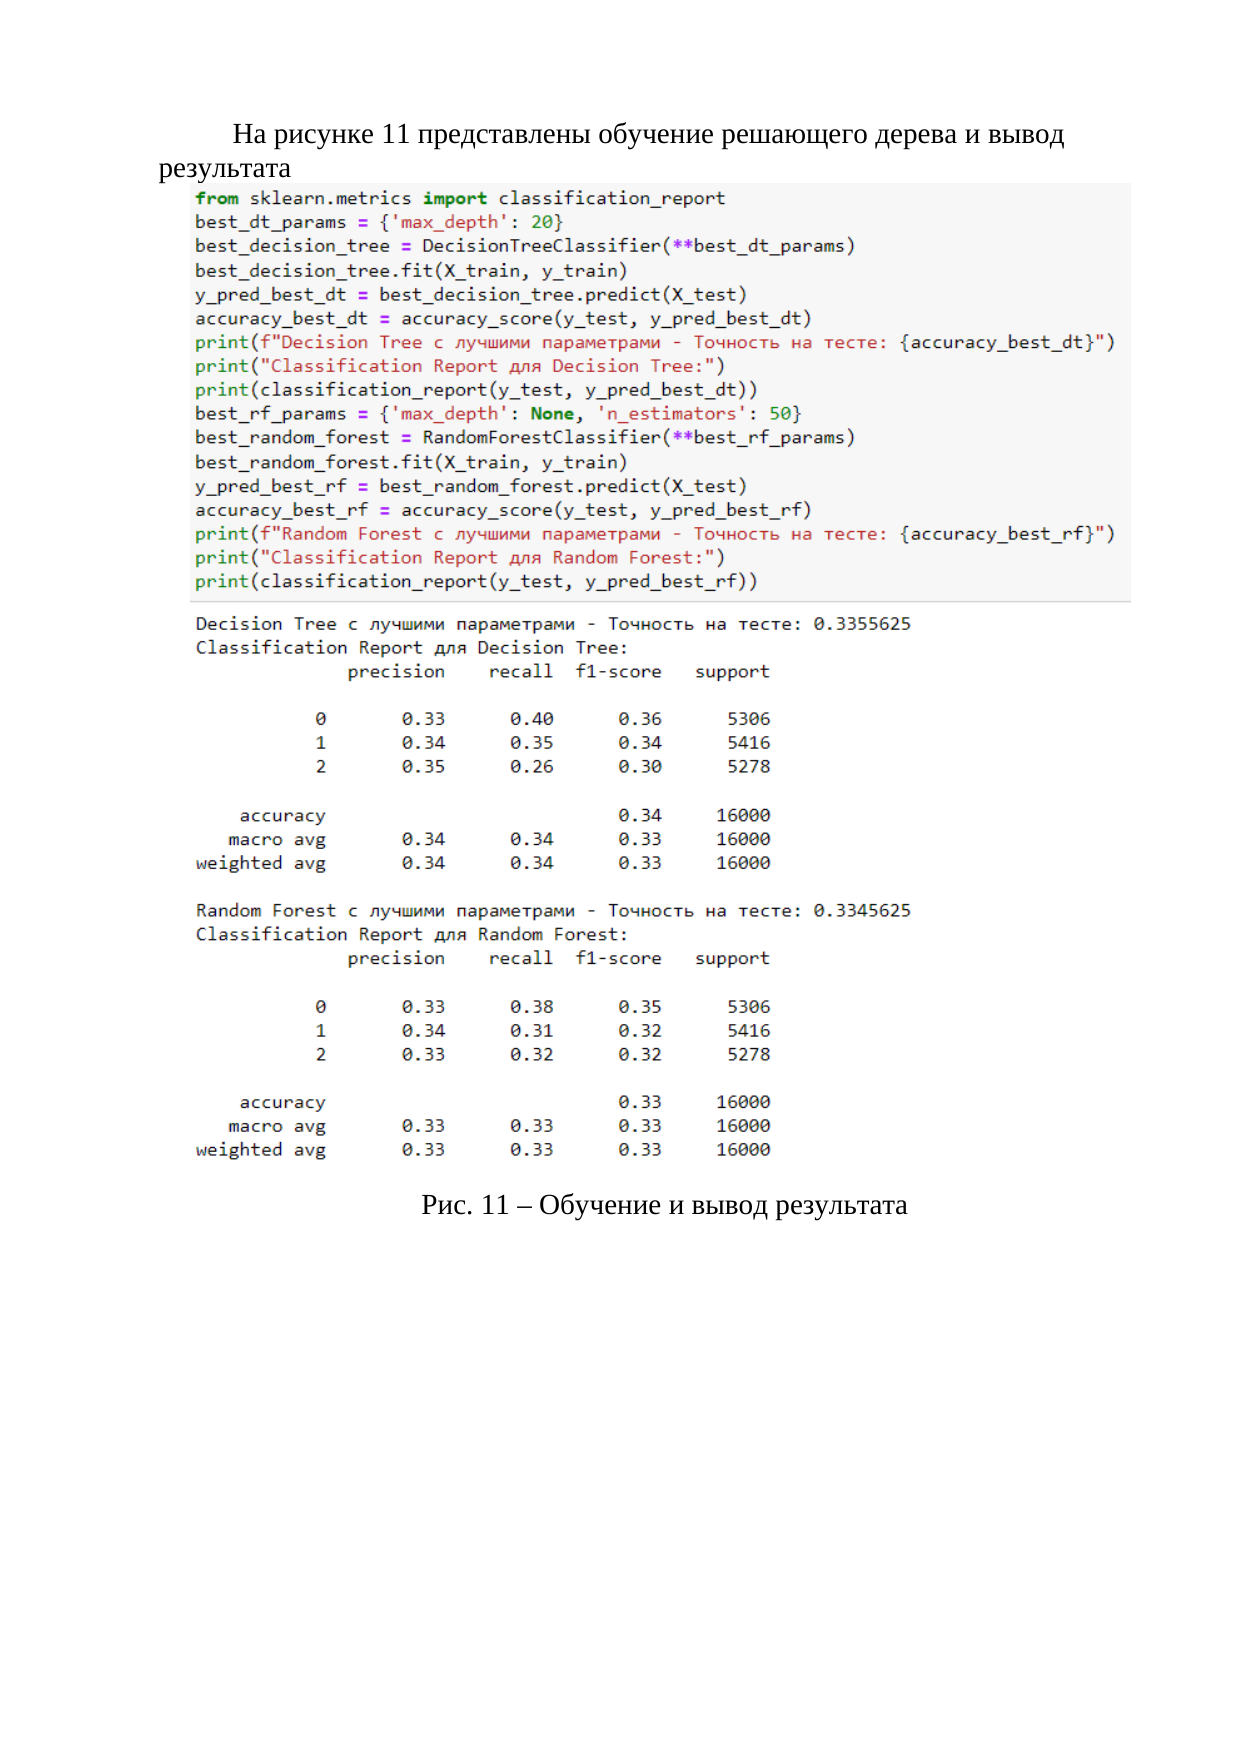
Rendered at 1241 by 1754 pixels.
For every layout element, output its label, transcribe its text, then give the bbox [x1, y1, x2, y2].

picture [190, 183, 1131, 1167]
text Рис. 11 – Обучение и вывод результата [177, 1187, 1152, 1221]
text На рисунке 11 представлены обучение решающего дерева и вывод результата [158, 116, 1162, 183]
